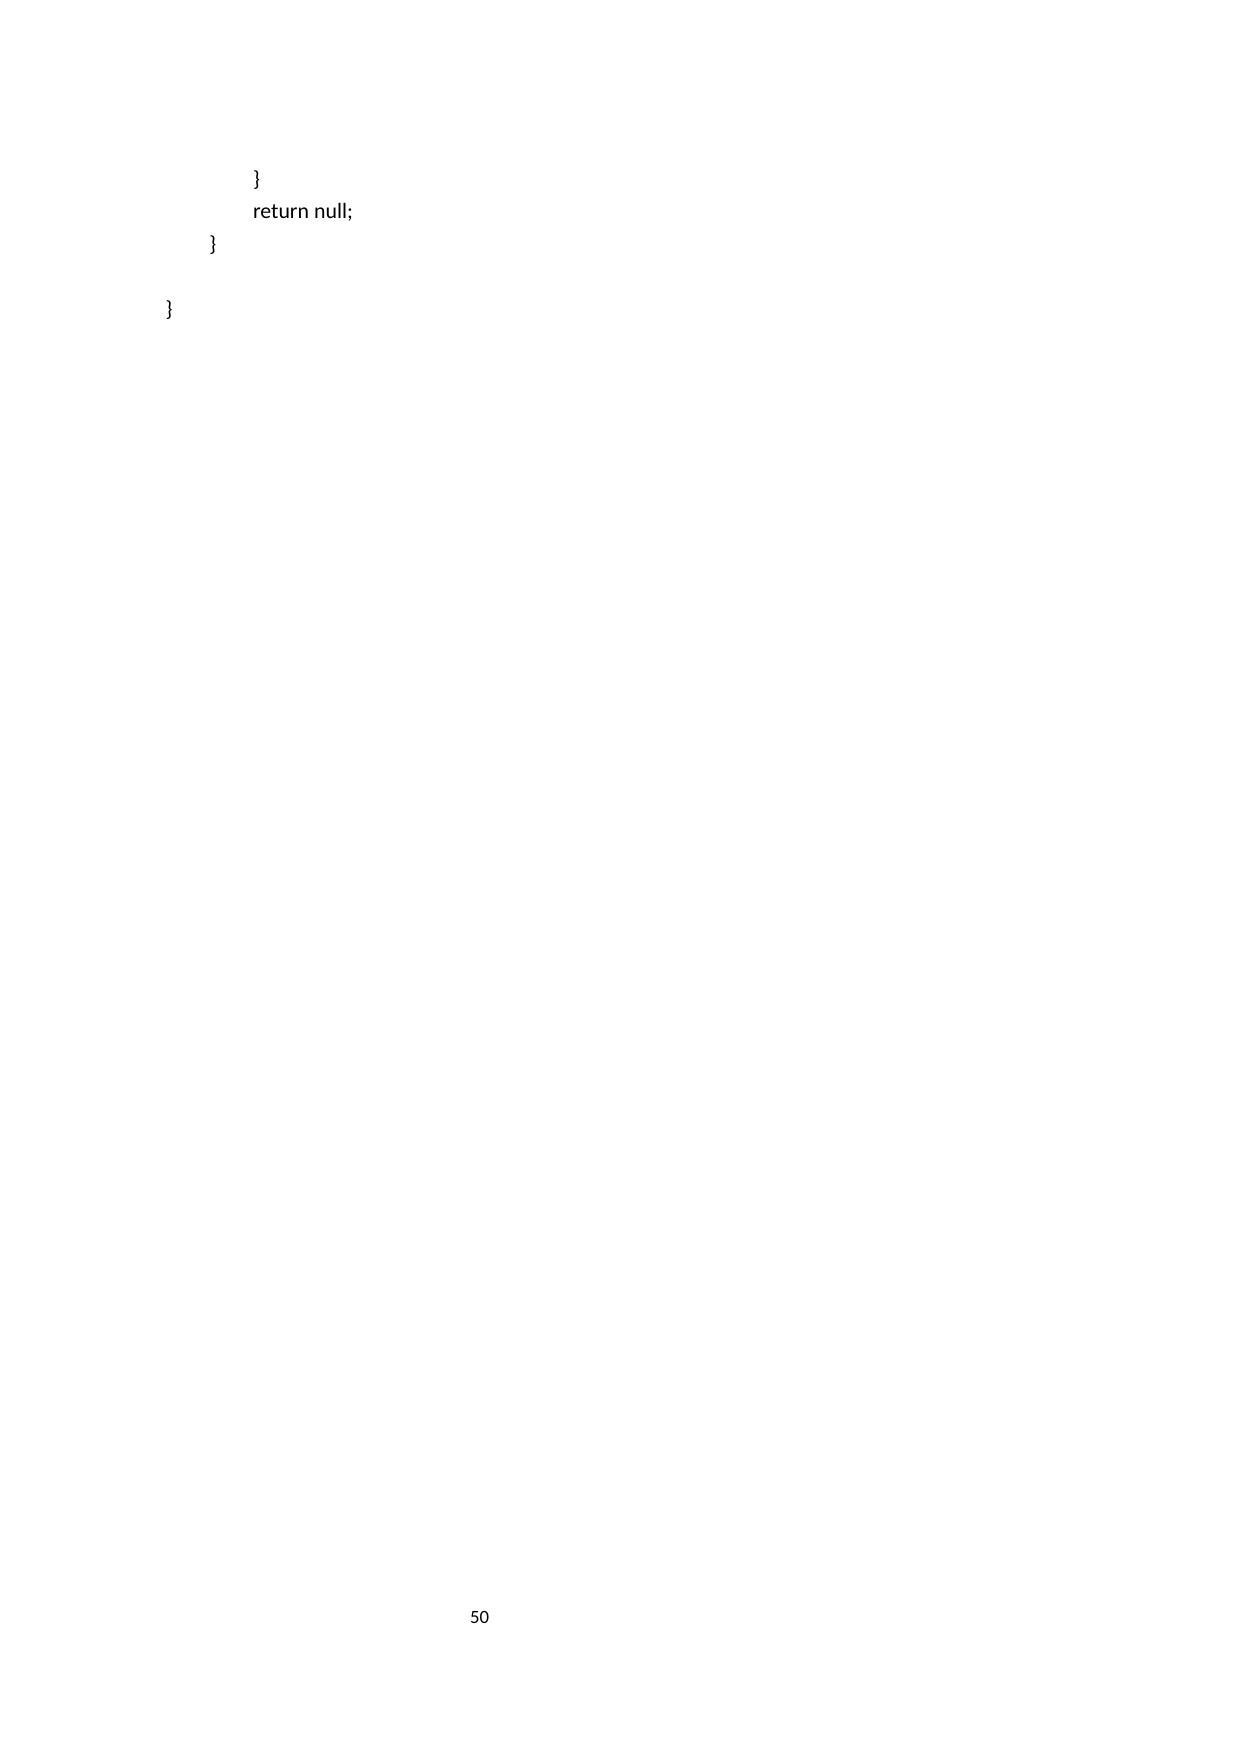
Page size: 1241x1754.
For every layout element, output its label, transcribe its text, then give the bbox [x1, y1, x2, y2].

text } [165, 227, 1075, 259]
text } [165, 162, 1075, 194]
text } [165, 292, 1075, 324]
text return null; [165, 194, 1075, 227]
